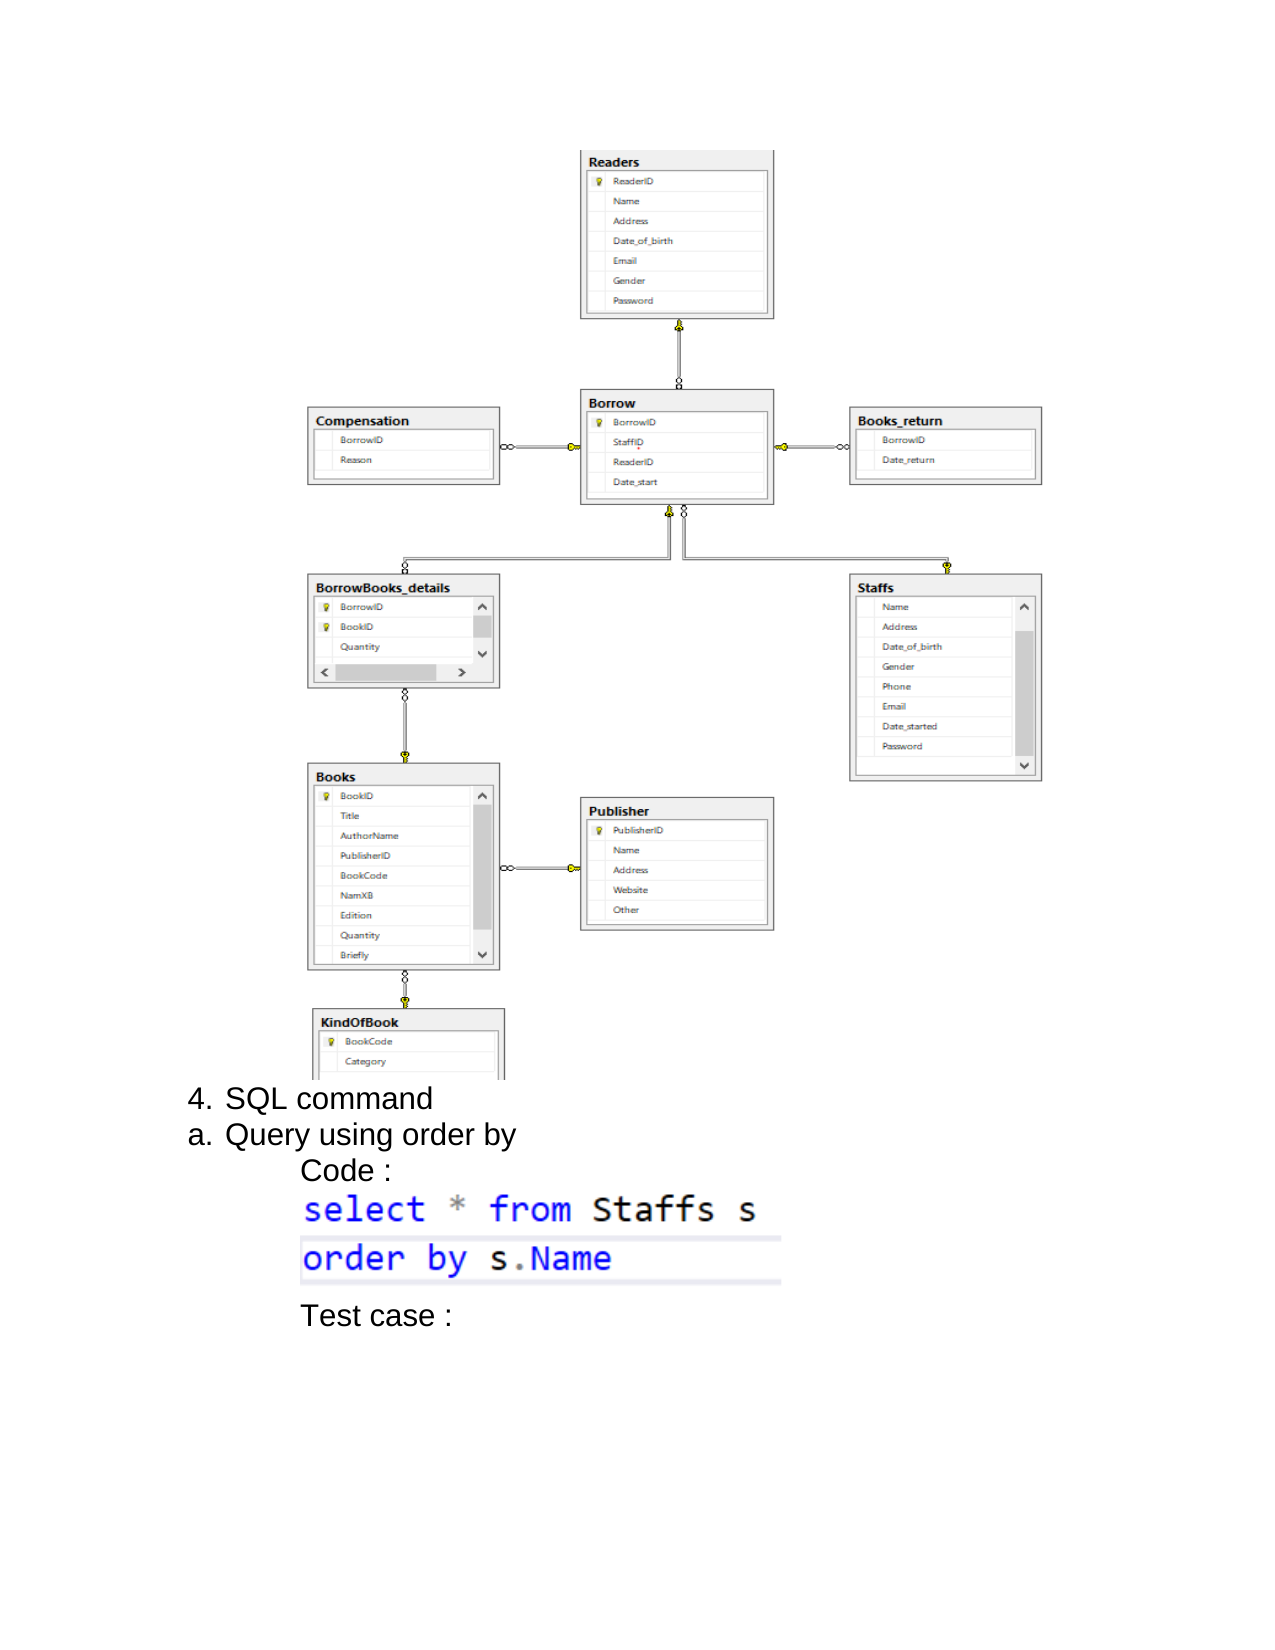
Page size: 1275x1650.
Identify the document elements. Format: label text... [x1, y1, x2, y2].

text Test case : [300, 1297, 1125, 1332]
text Code : [300, 1152, 1125, 1188]
picture [300, 1187, 782, 1297]
picture [225, 150, 1089, 1080]
list Query using order by [187, 1116, 1125, 1152]
list SQL command [187, 1080, 1125, 1116]
